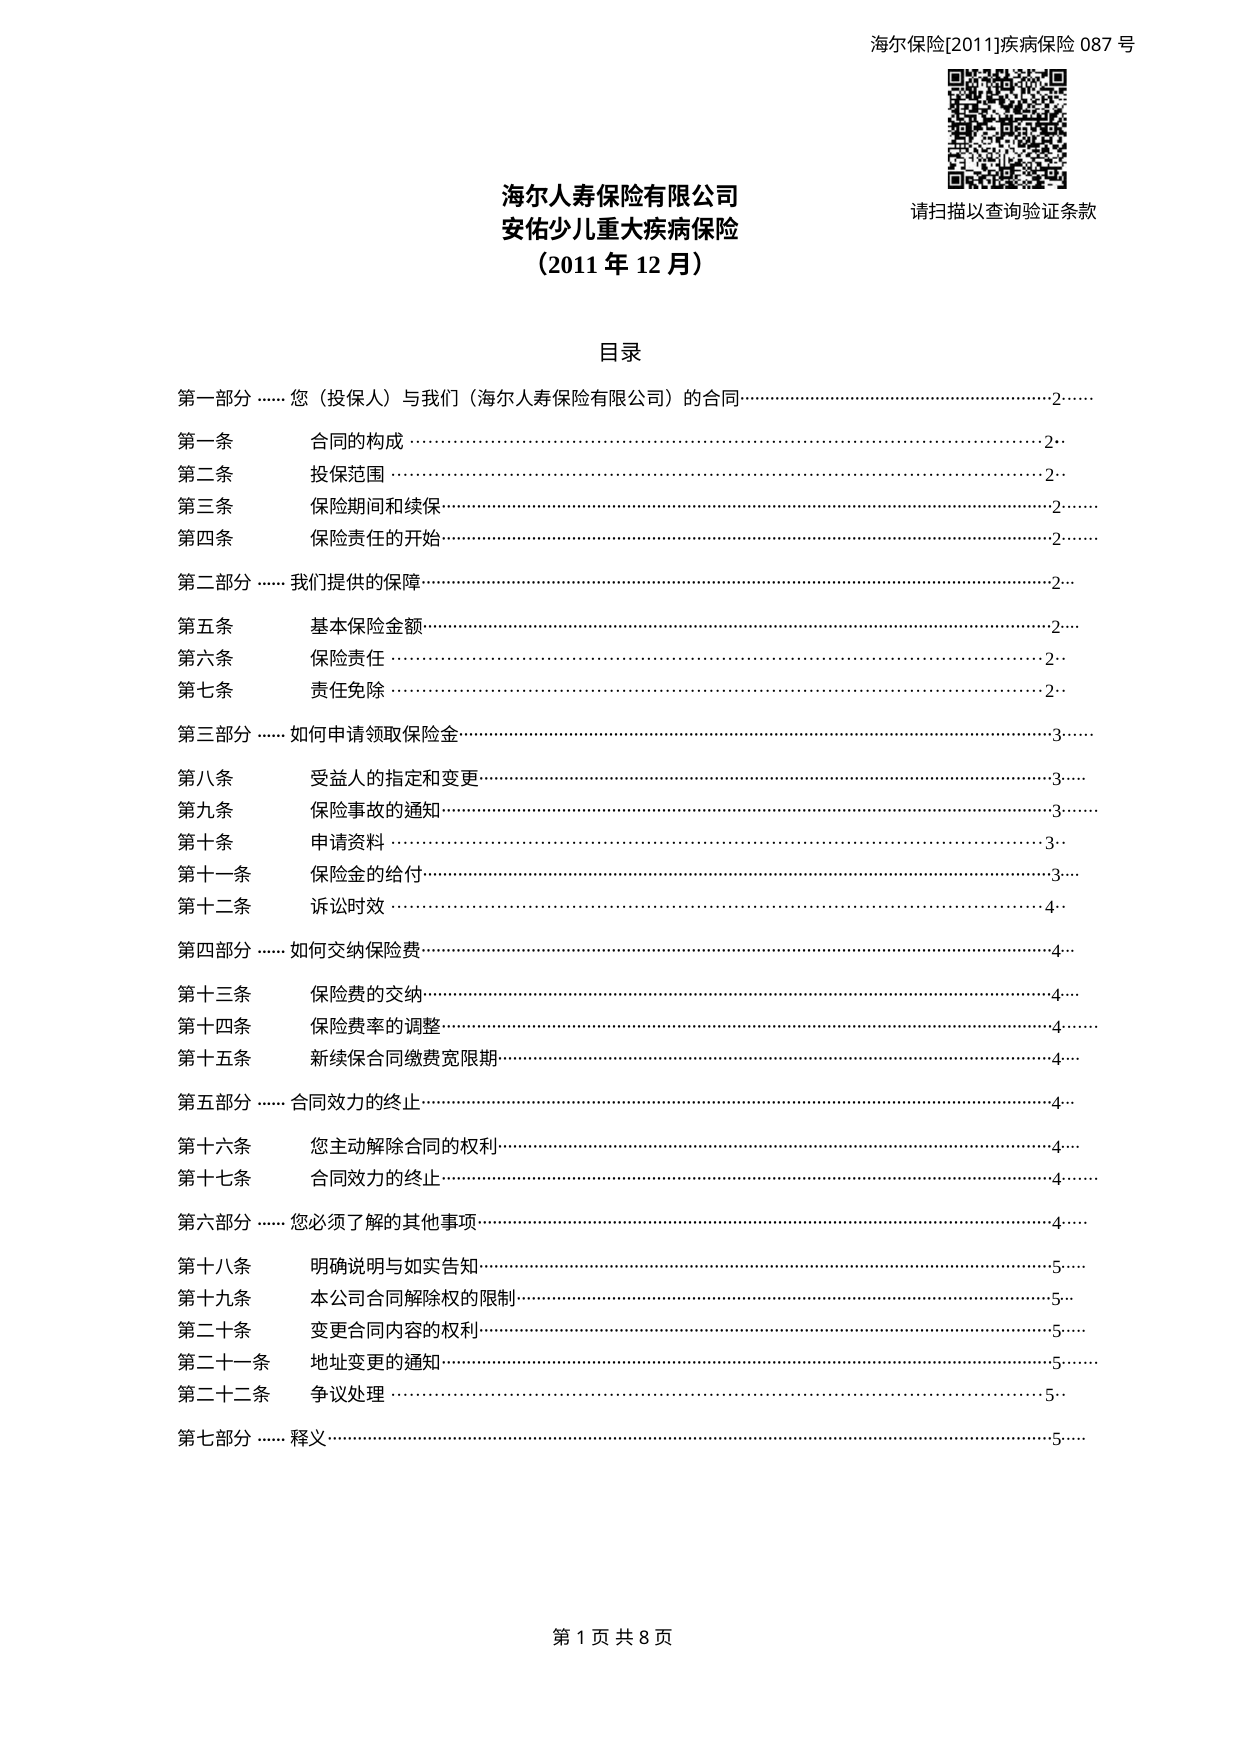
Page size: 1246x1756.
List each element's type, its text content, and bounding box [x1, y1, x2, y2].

text 请扫描以查询验证条款 [910, 198, 1148, 223]
subtitle 海尔人寿保险有限公司安佑少儿重大疾病保险 [495, 179, 745, 246]
text （2011 年 12 月） [495, 246, 745, 280]
text 目录 [167, 337, 642, 366]
text 海尔保险[2011]疾病保险 087 号 [167, 32, 1136, 57]
picture [947, 69, 1067, 189]
